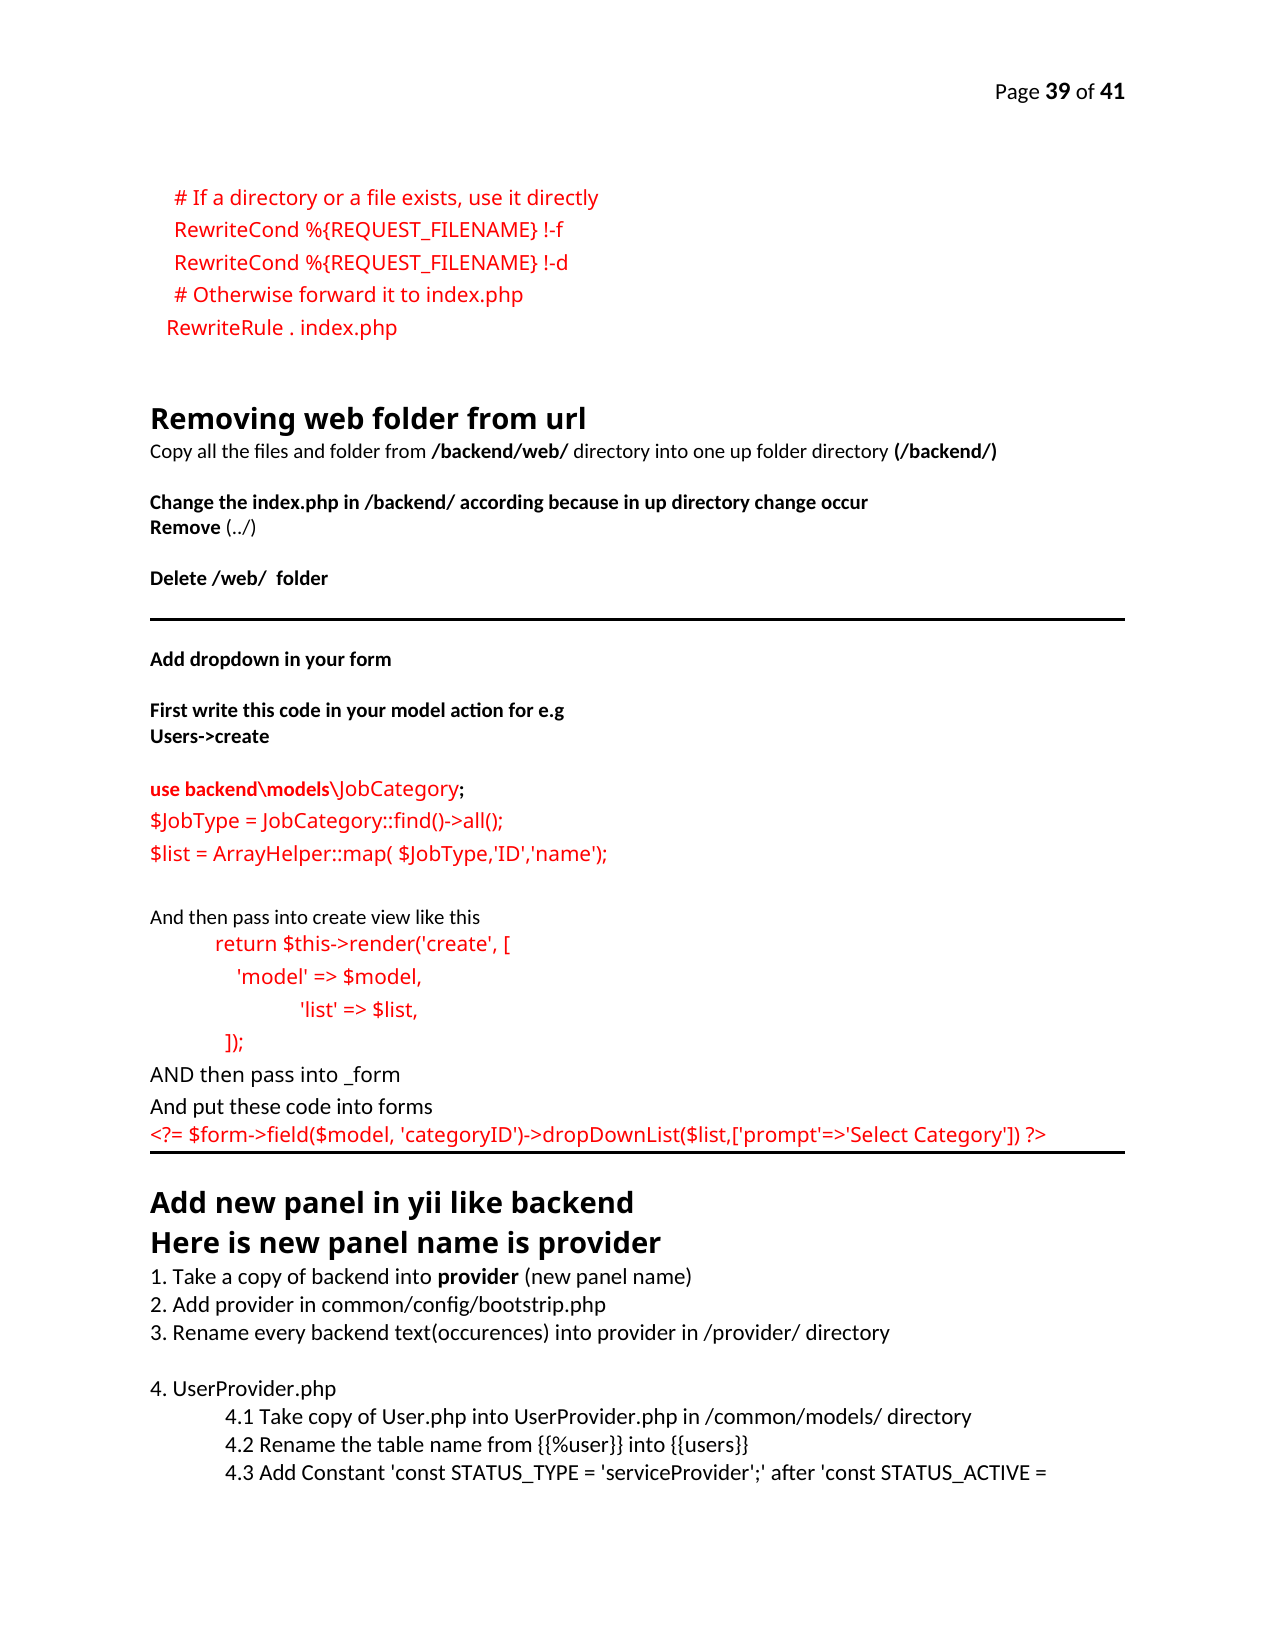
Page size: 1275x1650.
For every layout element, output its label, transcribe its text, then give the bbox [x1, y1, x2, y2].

text Here is new panel name is provider [150, 1222, 1125, 1262]
text Copy all the files and folder from /backend/web/ directory into one up folder directory (/backend/) [150, 438, 1125, 463]
text use backend\models\JobCategory; [150, 774, 1125, 802]
text Users->create [150, 723, 1125, 748]
text Removing web folder from url [150, 398, 1125, 438]
text <?= $form->field($model, 'categoryID')->dropDownList($list,['prompt'=>'Select Category']) ?> [150, 1121, 1125, 1151]
text # Otherwise forward it to index.php [174, 280, 1125, 309]
text 3. Rename every backend text(occurences) into provider in /provider/ directory [150, 1318, 1125, 1346]
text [150, 1458, 1125, 1486]
text Remove (../) [150, 514, 1125, 540]
text AND then pass into _form [150, 1060, 1125, 1088]
text 1. Take a copy of backend into provider (new panel name) [150, 1262, 1125, 1290]
text 'list' => $list, [150, 995, 1125, 1023]
text # If a directory or a file exists, use it directly [174, 183, 1125, 211]
text return $this->render('create', [ [150, 929, 1125, 958]
text RewriteRule . index.php [150, 313, 1125, 341]
text $JobType = JobCategory::find()->all(); [150, 806, 1125, 835]
text ]); [150, 1027, 1125, 1056]
text RewriteCond %{REQUEST_FILENAME} !-f [174, 215, 1125, 244]
text Add dropdown in your form [150, 647, 1125, 672]
text 4.2 Rename the table name from {{%user}} into {{users}} [150, 1430, 1125, 1458]
text First write this code in your model action for e.g [150, 697, 1125, 723]
text Delete /web/ folder [150, 565, 1125, 591]
text $list = ArrayHelper::map( $JobType,'ID','name'); [150, 839, 1125, 867]
text Change the index.php in /backend/ according because in up directory change occur [150, 489, 1125, 514]
text RewriteCond %{REQUEST_FILENAME} !-d [174, 248, 1125, 276]
text 2. Add provider in common/config/bootstrip.php [150, 1290, 1125, 1318]
text 4.1 Take copy of User.php into UserProvider.php in /common/models/ directory [150, 1402, 1125, 1430]
text And put these code into forms [150, 1092, 1125, 1121]
text 'model' => $model, [150, 962, 1125, 991]
text 4. UserProvider.php [150, 1374, 1125, 1402]
text And then pass into create view like this [150, 904, 1125, 929]
text Add new panel in yii like backend [150, 1183, 1125, 1222]
